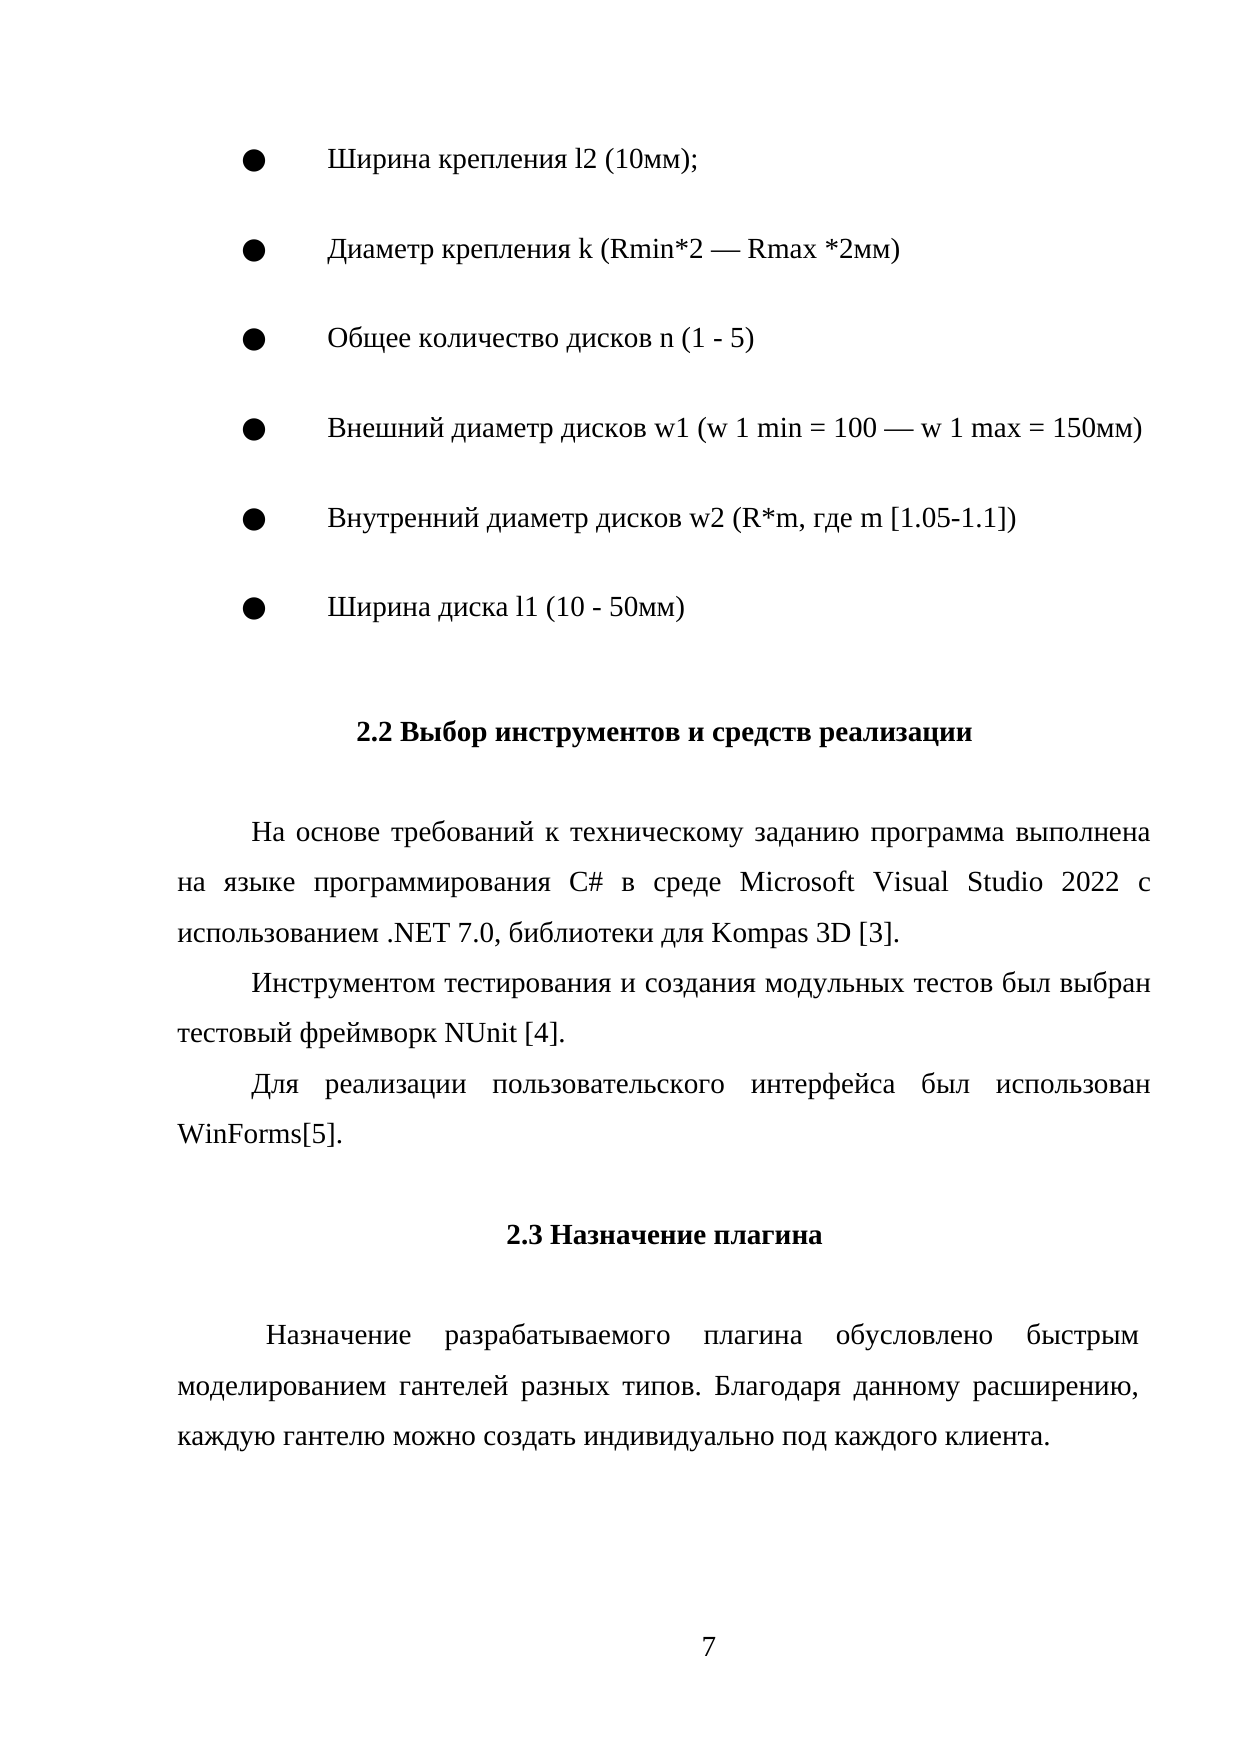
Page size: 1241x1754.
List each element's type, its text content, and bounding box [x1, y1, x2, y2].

list Ширина диска l1 (10 - 50мм) [241, 574, 1152, 633]
list Ширина крепления l2 (10мм); [241, 125, 1152, 185]
list Внутренний диаметр дисков w2 (R*m, где m [1.05-1.1]) [241, 484, 1152, 544]
subtitle 2.2 Выбор инструментов и средств реализации [177, 714, 1152, 747]
text Назначение разрабатываемого плагина обусловлено быстрым моделированием гантелей разных типов. Благодаря данному расширению, каждую гантелю можно создать индивидуально под каждого клиента. [177, 1317, 1140, 1452]
text Инструментом тестирования и создания модульных тестов был выбран тестовый фреймворк NUnit [4]. [177, 965, 1152, 1049]
subtitle 2.3 Назначение плагина [177, 1217, 1152, 1250]
text На основе требований к техническому заданию программа выполнена на языке программирования C# в среде Microsoft Visual Studio 2022 с использованием .NET 7.0, библиотеки для Kompas 3D [3]. [177, 814, 1152, 948]
list Диаметр крепления k (Rmin*2 — Rmax *2мм) [241, 215, 1152, 275]
list Внешний диаметр дисков w1 (w 1 min = 100 — w 1 max = 150мм) [241, 394, 1152, 454]
text Для реализации пользовательского интерфейса был использован WinForms[5]. [177, 1066, 1152, 1150]
list Общее количество дисков n (1 - 5) [241, 304, 1152, 364]
